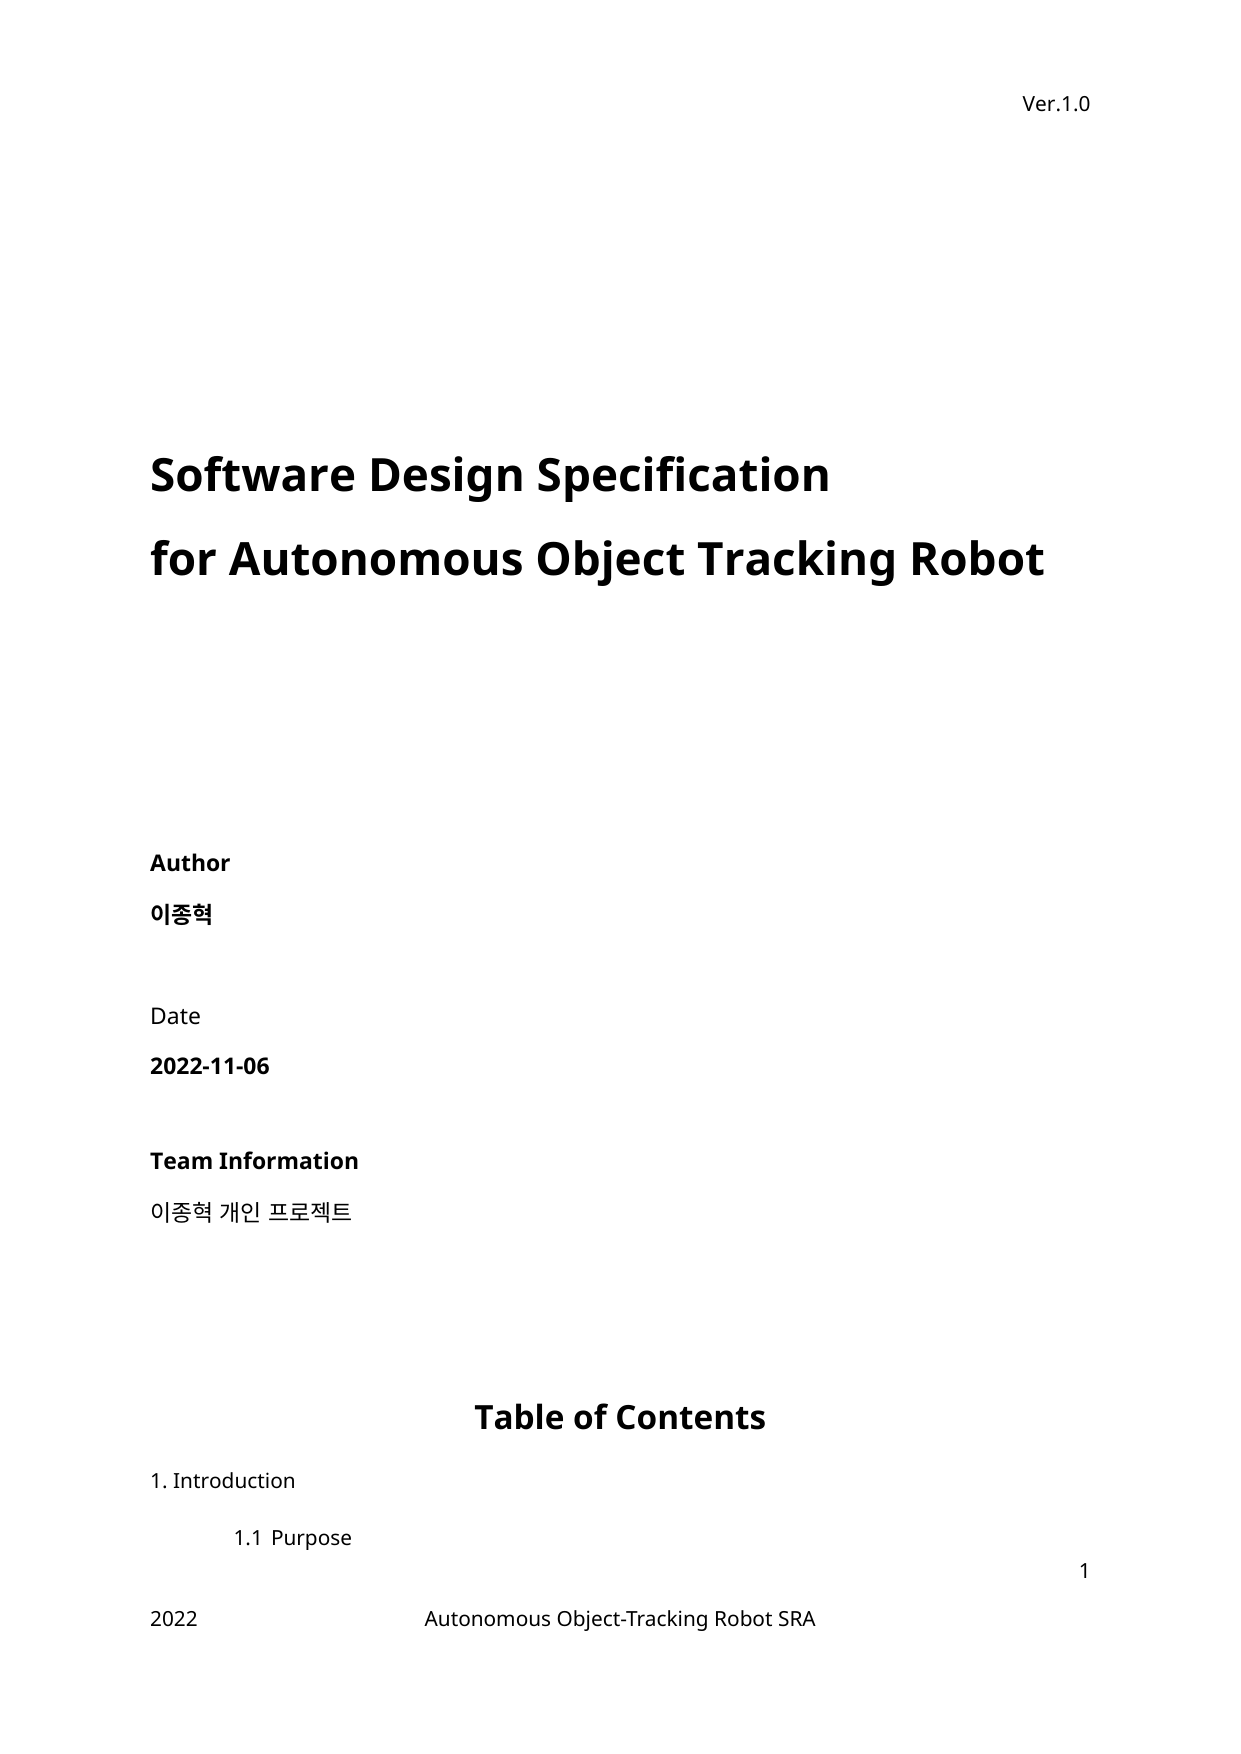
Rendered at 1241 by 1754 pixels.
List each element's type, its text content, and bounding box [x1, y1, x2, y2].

text Table of Contents [150, 1394, 1090, 1439]
text for Autonomous Object Tracking Robot [150, 526, 1090, 589]
text Author [150, 847, 1090, 878]
text 2022-11-06 [150, 1050, 1090, 1081]
text Team Information [150, 1145, 1090, 1176]
text 이종혁 [150, 897, 1090, 930]
text 이종혁 개인 프로젝트 [150, 1195, 1090, 1228]
list Purpose [233, 1523, 1090, 1552]
list Introduction [150, 1466, 1090, 1495]
text Date [150, 1000, 1090, 1031]
text Software Design Specification [150, 442, 1090, 504]
